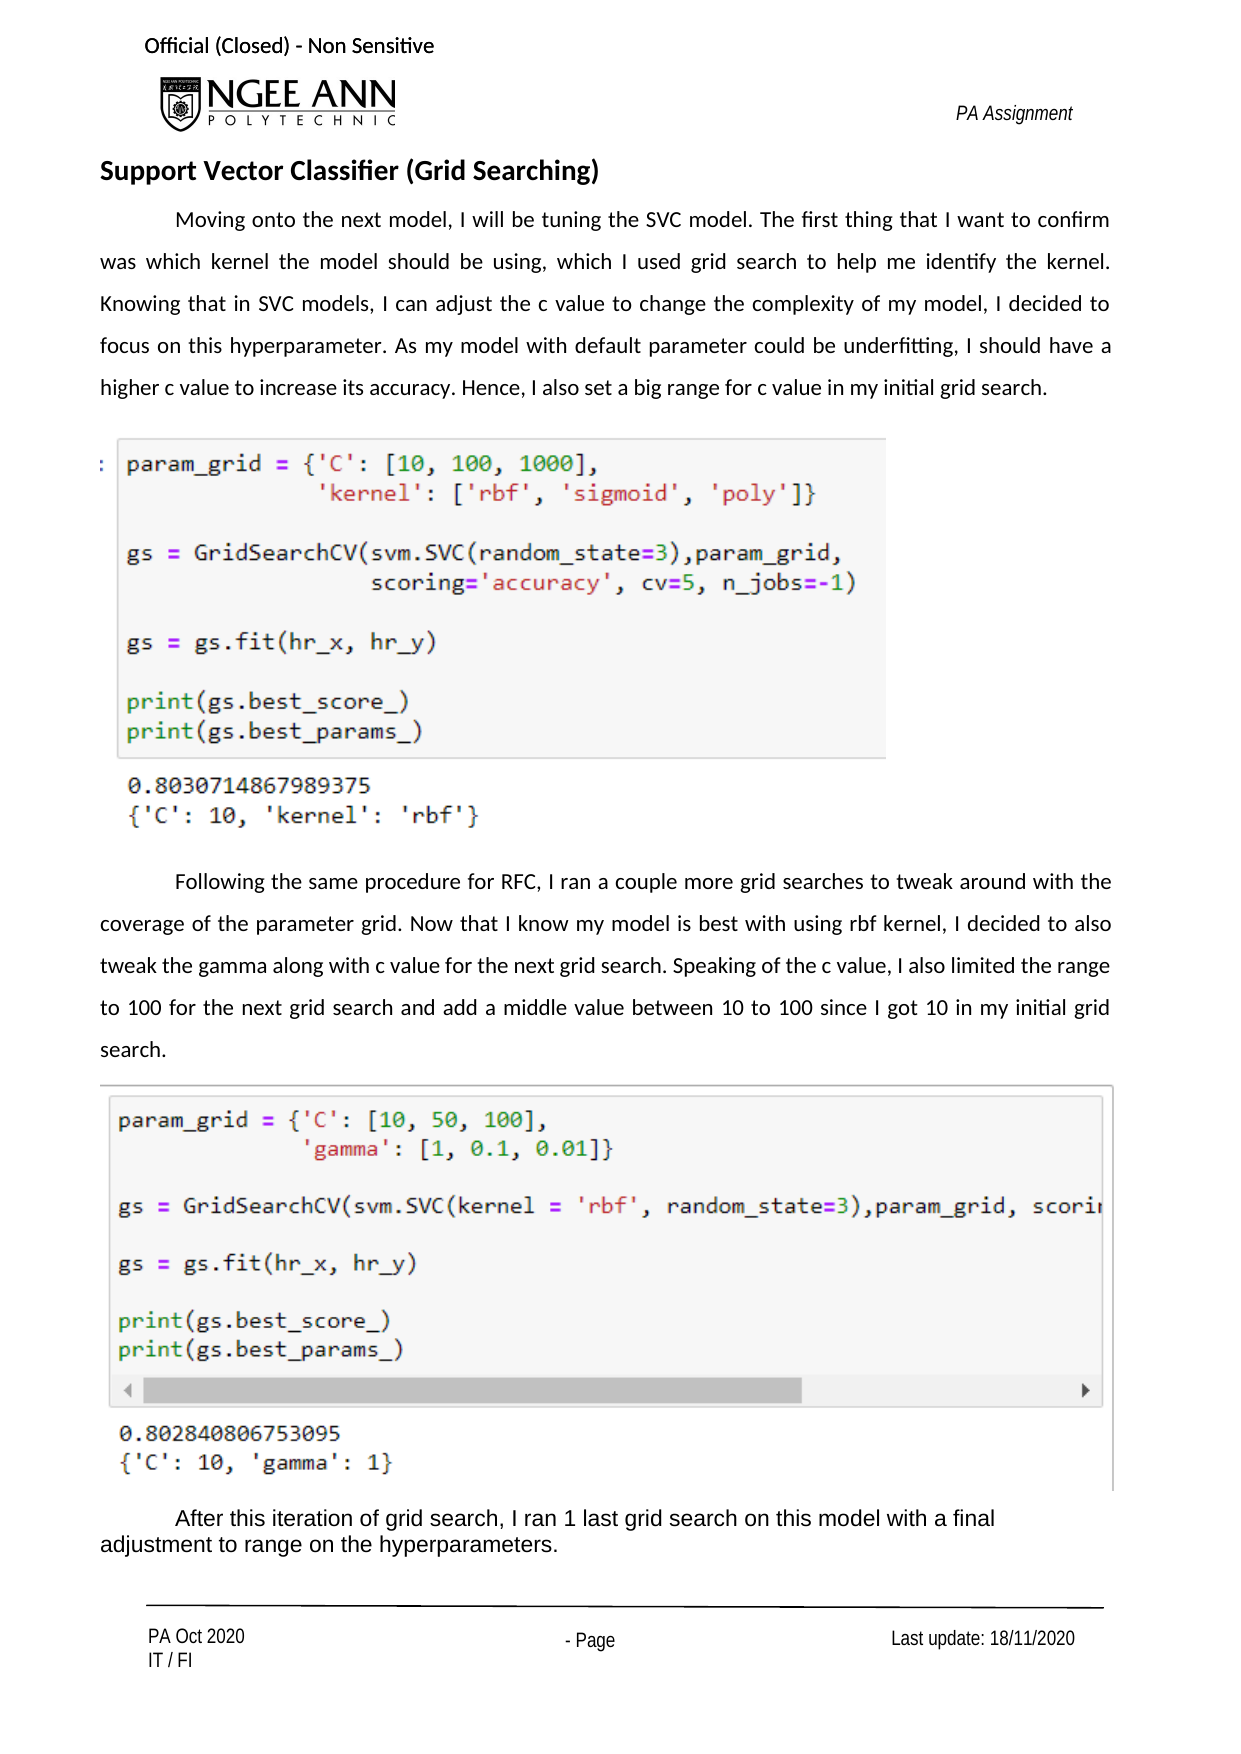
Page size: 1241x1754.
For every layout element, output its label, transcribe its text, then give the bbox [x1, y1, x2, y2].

picture [160, 77, 395, 132]
text Moving onto the next model, I will be tuning the SVC model. The first thing that I want to confirm was which kernel the model should be using, which I used grid search to help me identify the kernel. Knowing that in SVC models, I can adjust the c value to change the complexity of my model, I decided to focus on this hyperparameter. As my model with default parameter could be underfitting, I should have a higher c value to increase its accuracy. Hence, I also set a big range for c value in my initial grid search. [100, 206, 1113, 401]
text Following the same procedure for RFC, I ran a couple more grid searches to tweak around with the coverage of the parameter grid. Now that I know my model is best with using rbf kernel, I decided to also tweak the gamma along with c value for the next grid search. Speaking of the c value, I also limited the range to 100 for the next grid search and add a middle value between 10 to 100 since I got 10 in my initial grid search. [100, 867, 1113, 1063]
picture [100, 415, 886, 853]
text After this iteration of grid search, I ran 1 last grid search on this model with a final adjustment to range on the hyperparameters. [100, 1505, 1113, 1558]
picture [100, 1076, 1114, 1491]
subtitle Support Vector Classifier (Grid Searching) [100, 152, 1113, 188]
